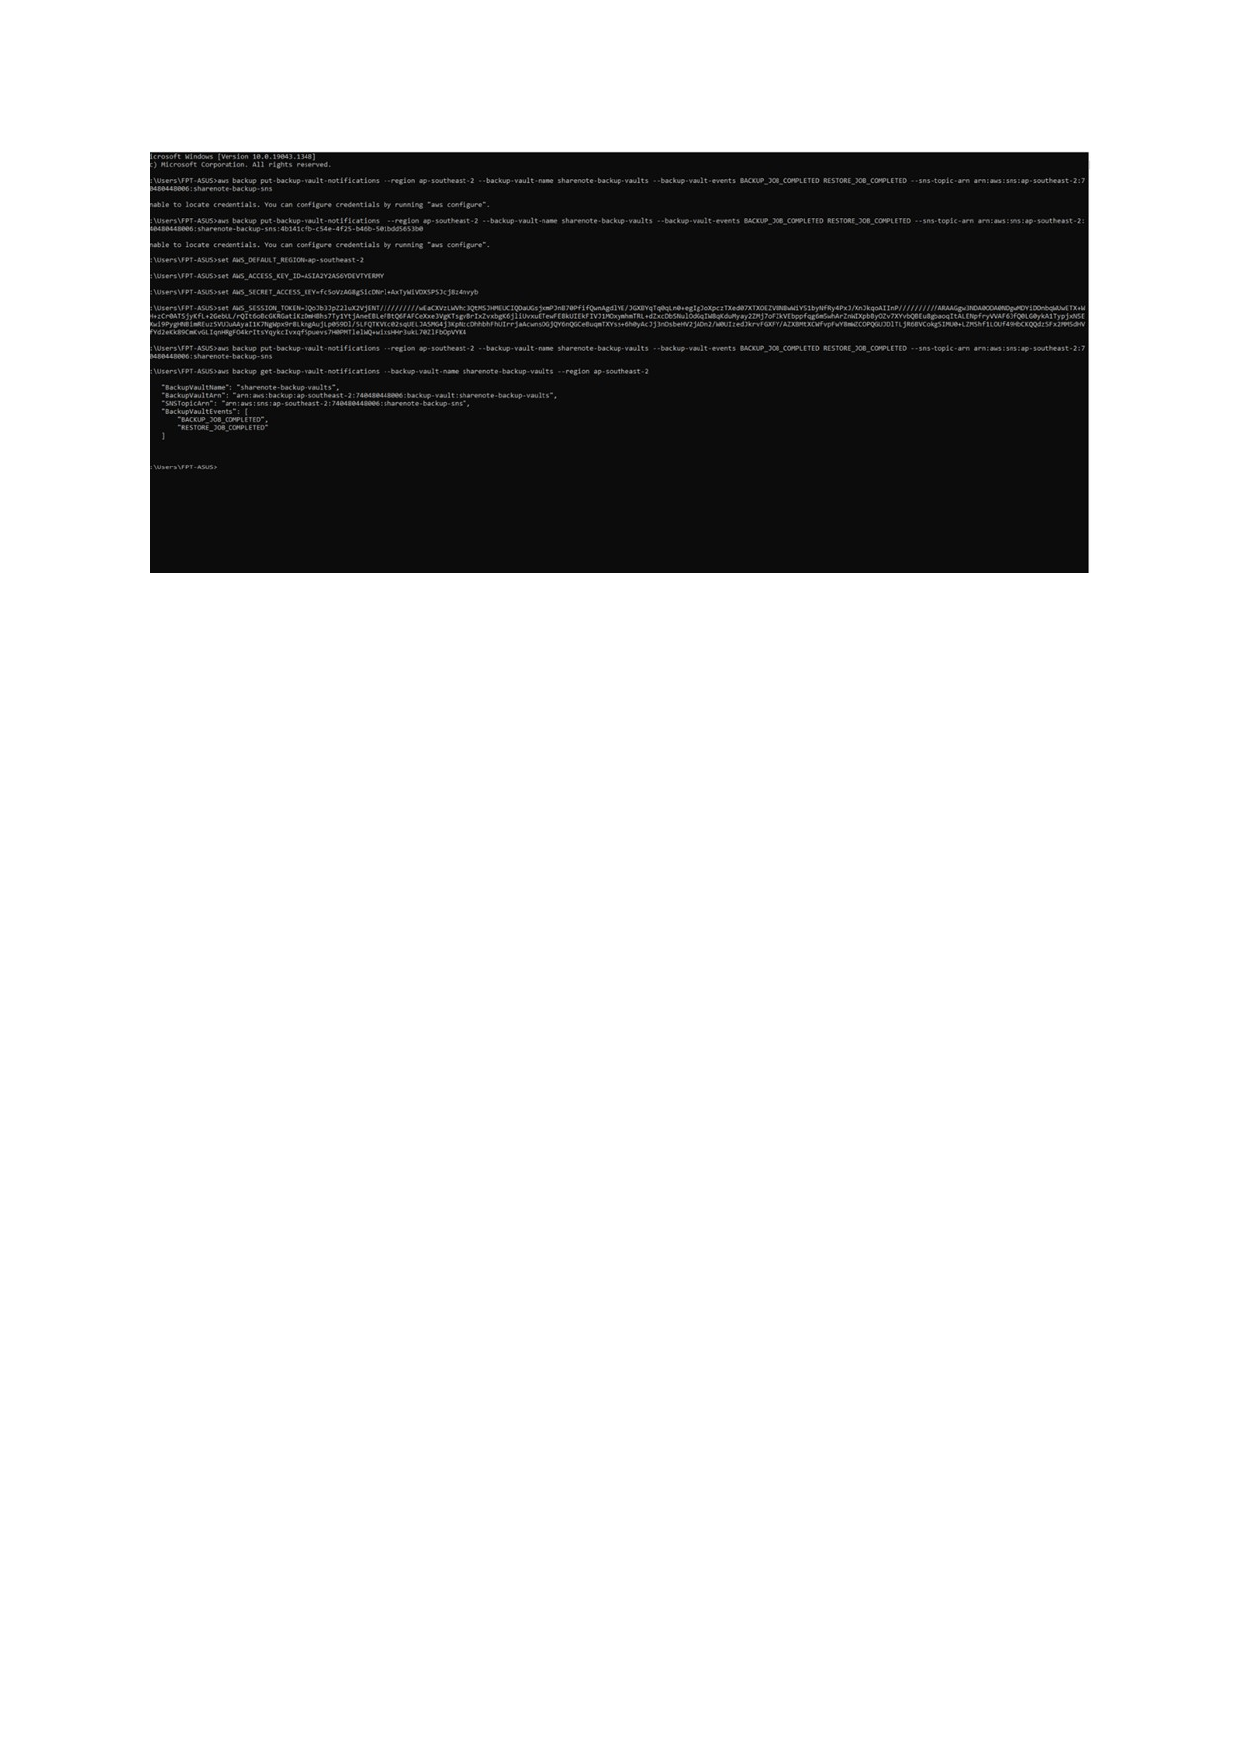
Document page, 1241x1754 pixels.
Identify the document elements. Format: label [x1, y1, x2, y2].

picture [150, 150, 1091, 573]
